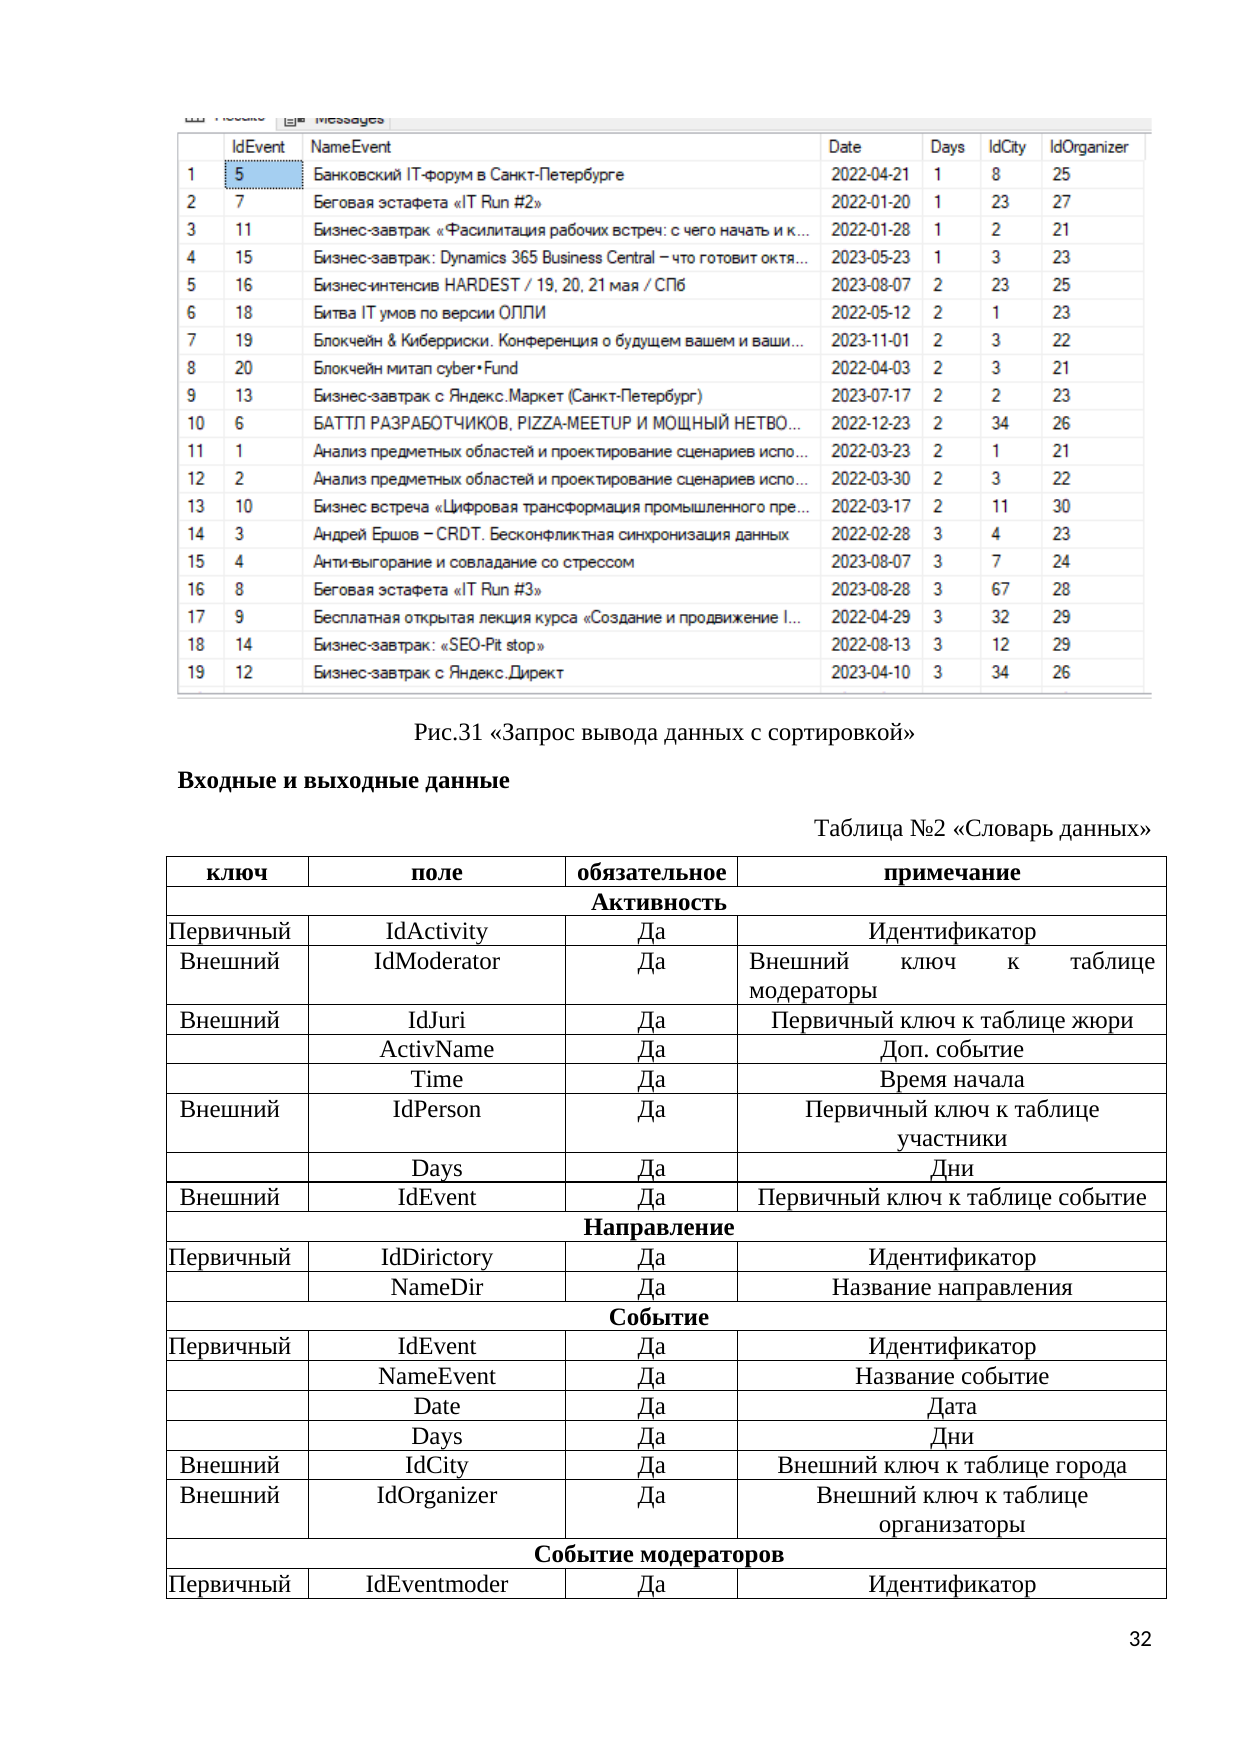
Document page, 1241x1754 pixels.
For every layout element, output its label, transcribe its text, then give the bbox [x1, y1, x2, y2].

table_header обязательное [566, 857, 737, 886]
picture [177, 118, 1152, 699]
table_cell Название событие [738, 1361, 1166, 1390]
table_cell Да [566, 1421, 737, 1449]
table_cell Да [566, 1451, 737, 1479]
table_cell Идентификатор [738, 1331, 1166, 1360]
table_cell Внешний [167, 1183, 308, 1211]
table_cell IdPerson [309, 1094, 565, 1152]
table_cell Да [566, 1183, 737, 1211]
table_cell Внешний [167, 946, 308, 1004]
table_cell Да [566, 1153, 737, 1181]
table_cell IdEventmoder [309, 1569, 565, 1597]
table_cell Идентификатор [738, 916, 1166, 945]
table_header поле [309, 857, 565, 886]
table_cell Внешний [167, 1451, 308, 1479]
table_cell Да [566, 1331, 737, 1360]
table_cell IdJuri [309, 1005, 565, 1033]
text Таблица №2 «Словарь данных» [177, 813, 1152, 841]
table_cell Время начала [738, 1064, 1166, 1093]
table_cell Time [309, 1064, 565, 1093]
table_cell [167, 1035, 308, 1063]
table_cell Первичный [167, 1242, 308, 1271]
table_cell Внешний [167, 1094, 308, 1152]
table_cell Событие модераторов [167, 1539, 1166, 1568]
table_header ключ [167, 857, 308, 886]
table_cell Первичный ключ к таблице жюри [738, 1005, 1166, 1033]
table_cell Первичный ключ к таблице участники [738, 1094, 1166, 1152]
table_cell Внешний [167, 1480, 308, 1538]
table_cell Да [566, 1242, 737, 1271]
table_cell IdEvent [309, 1331, 565, 1360]
table_cell NameEvent [309, 1361, 565, 1390]
table_cell Да [566, 1035, 737, 1063]
table_cell Направление [167, 1212, 1166, 1241]
table_cell IdOrganizer [309, 1480, 565, 1538]
table_cell Да [566, 916, 737, 945]
table_cell Да [566, 1361, 737, 1390]
table_cell Да [566, 1569, 737, 1597]
table_cell Да [566, 1005, 737, 1033]
table_cell Внешний ключ к таблице модераторы [738, 946, 1166, 1004]
table_cell IdEvent [309, 1183, 565, 1211]
table_cell Days [309, 1421, 565, 1449]
table_cell Первичный [167, 1569, 308, 1597]
table_cell [167, 1064, 308, 1093]
table_cell IdCity [309, 1451, 565, 1479]
table_cell Идентификатор [738, 1569, 1166, 1597]
table_cell Date [309, 1391, 565, 1420]
table_cell Дни [738, 1421, 1166, 1449]
table_cell Первичный [167, 916, 308, 945]
table_cell IdDirictory [309, 1242, 565, 1271]
table_cell Days [309, 1153, 565, 1181]
table_cell IdModerator [309, 946, 565, 1004]
table_cell NameDir [309, 1272, 565, 1301]
table_cell [167, 1391, 308, 1420]
table_cell Первичный [167, 1331, 308, 1360]
table_cell IdActivity [309, 916, 565, 945]
table_cell Да [566, 946, 737, 1004]
table_cell Первичный ключ к таблице событие [738, 1183, 1166, 1211]
table_cell Доп. событие [738, 1035, 1166, 1063]
table_cell Да [566, 1272, 737, 1301]
table_cell [167, 1272, 308, 1301]
table_cell Название направления [738, 1272, 1166, 1301]
table_cell [167, 1361, 308, 1390]
table_cell Внешний ключ к таблице города [738, 1451, 1166, 1479]
table_cell Дни [738, 1153, 1166, 1181]
table_cell ActivName [309, 1035, 565, 1063]
table_cell Да [566, 1064, 737, 1093]
table_cell Событие [167, 1302, 1166, 1330]
table_cell Да [566, 1480, 737, 1538]
table_cell [167, 1153, 308, 1181]
table_header примечание [738, 857, 1166, 886]
table_cell [167, 1421, 308, 1449]
table_cell Внешний ключ к таблице организаторы [738, 1480, 1166, 1538]
text Входные и выходные данные [177, 765, 1152, 794]
text Рис.31 «Запрос вывода данных с сортировкой» [177, 717, 1152, 746]
table_cell Идентификатор [738, 1242, 1166, 1271]
table_cell Внешний [167, 1005, 308, 1033]
table_cell Да [566, 1391, 737, 1420]
table_cell Да [566, 1094, 737, 1152]
table_cell Дата [738, 1391, 1166, 1420]
table_cell Активность [167, 887, 1166, 915]
